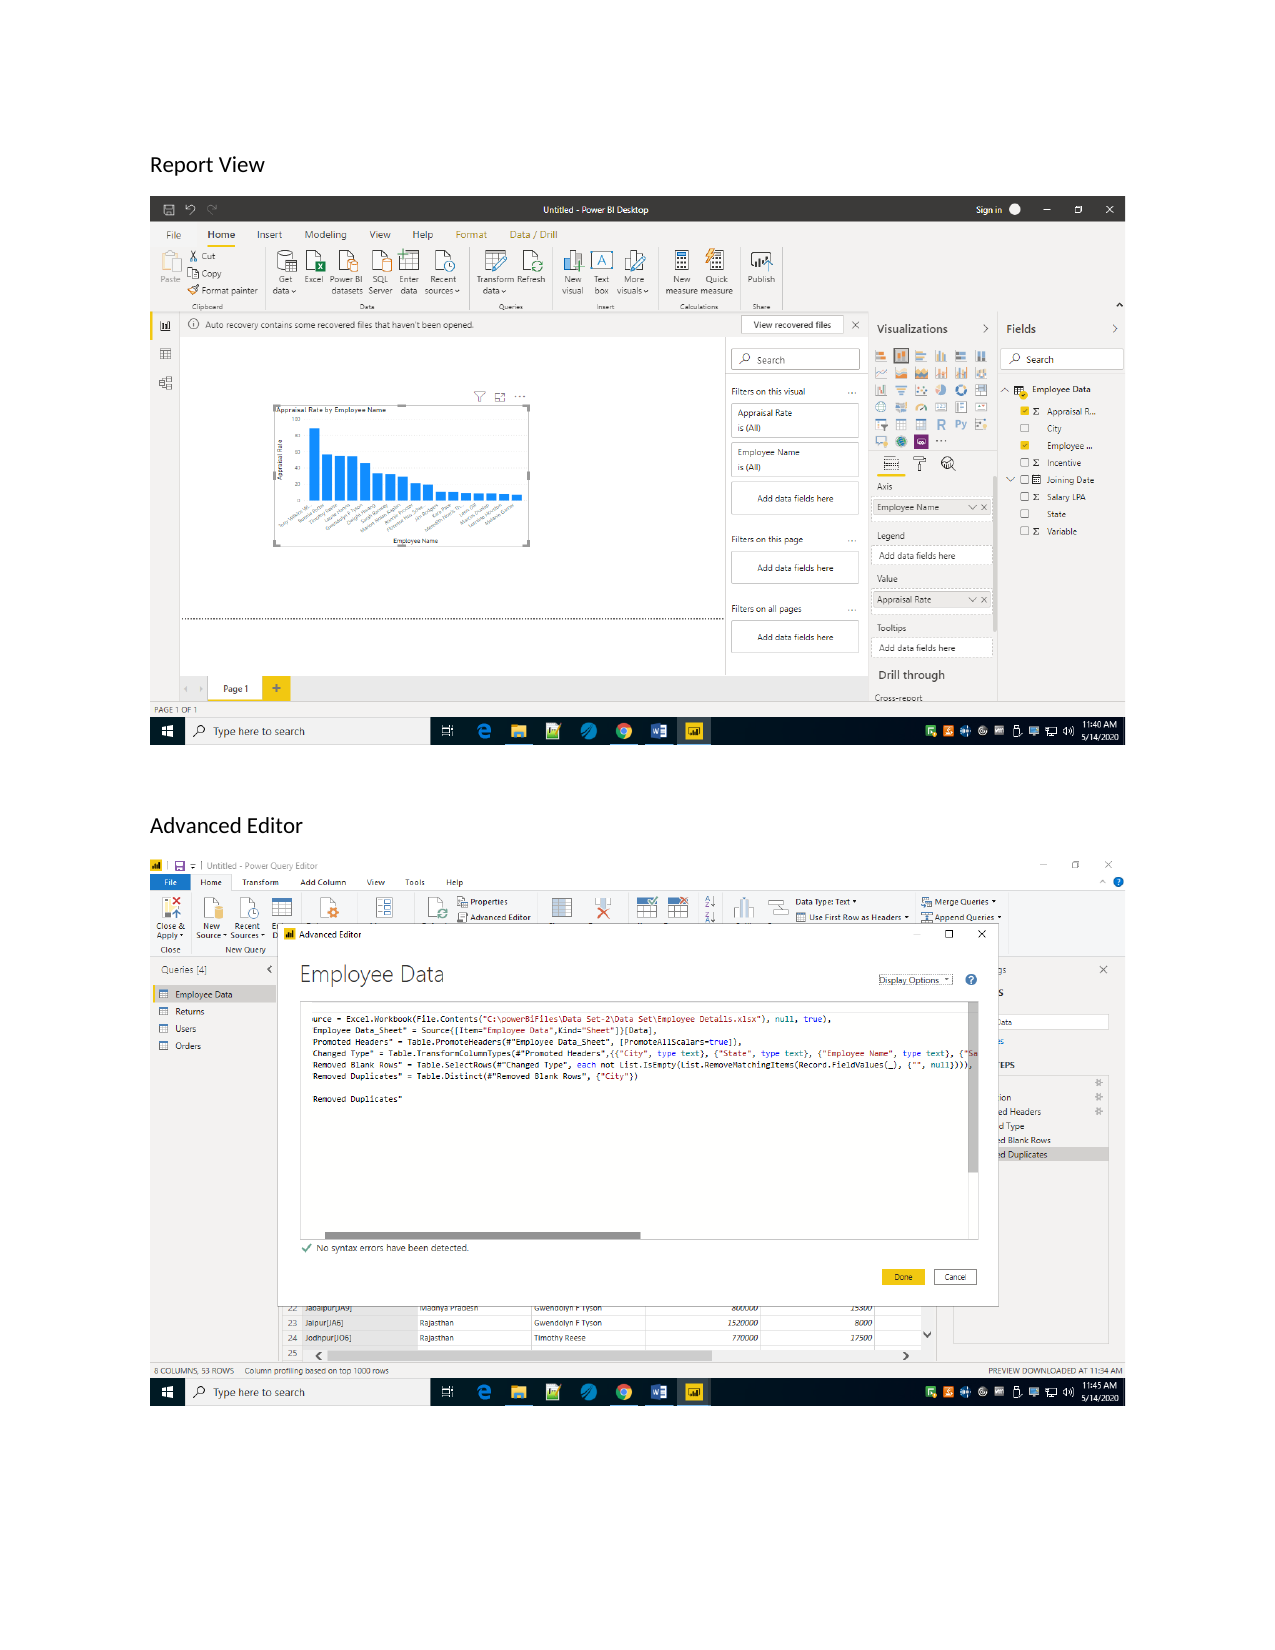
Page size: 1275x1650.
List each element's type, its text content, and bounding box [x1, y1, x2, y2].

text Advanced Editor [150, 811, 1125, 839]
text Report View [150, 150, 1125, 178]
picture [150, 857, 1125, 1406]
picture [150, 196, 1125, 745]
